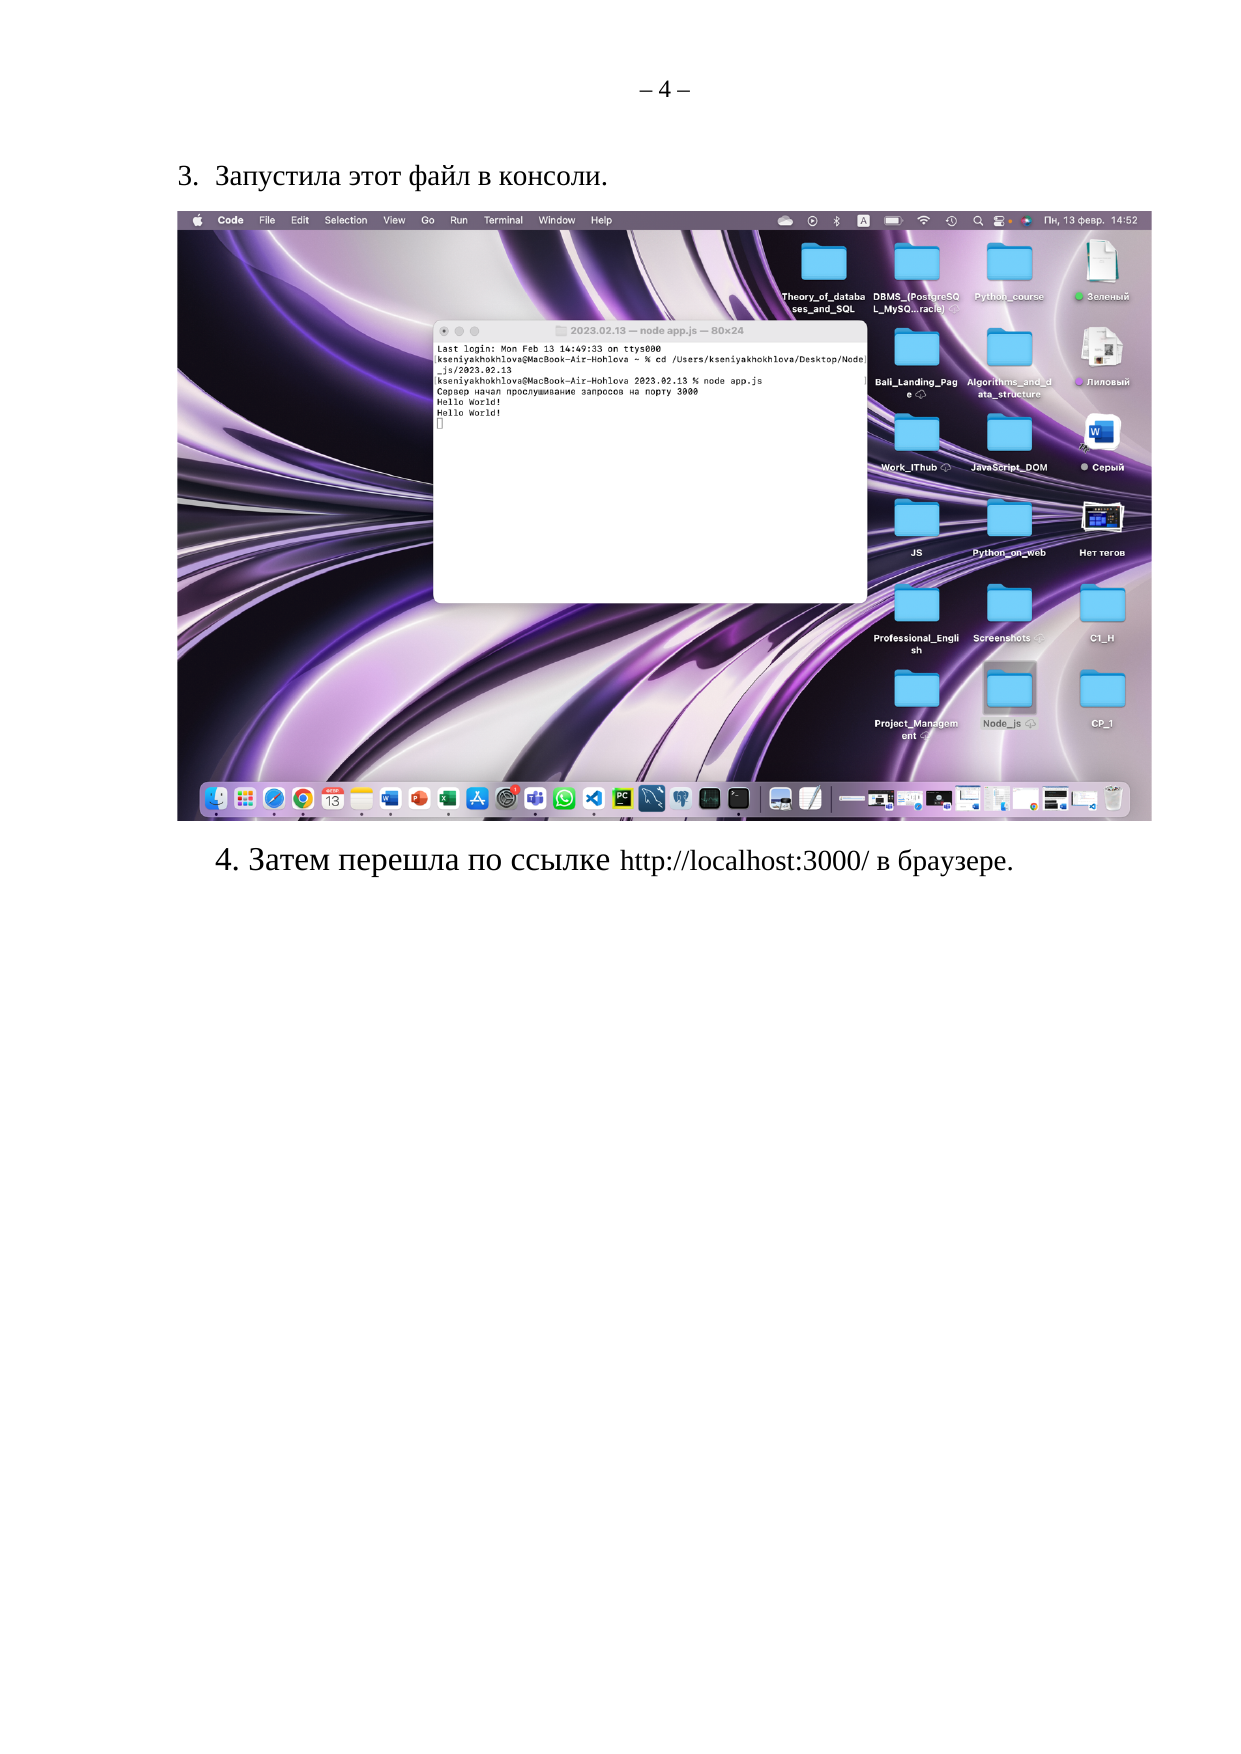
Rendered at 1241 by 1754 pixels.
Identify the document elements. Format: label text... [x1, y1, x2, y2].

picture [177, 211, 1152, 821]
text 4. Затем перешла по ссылке http://localhost:3000/ в браузере. [177, 839, 1152, 878]
list Запустила этот файл в консоли. [177, 158, 1152, 192]
